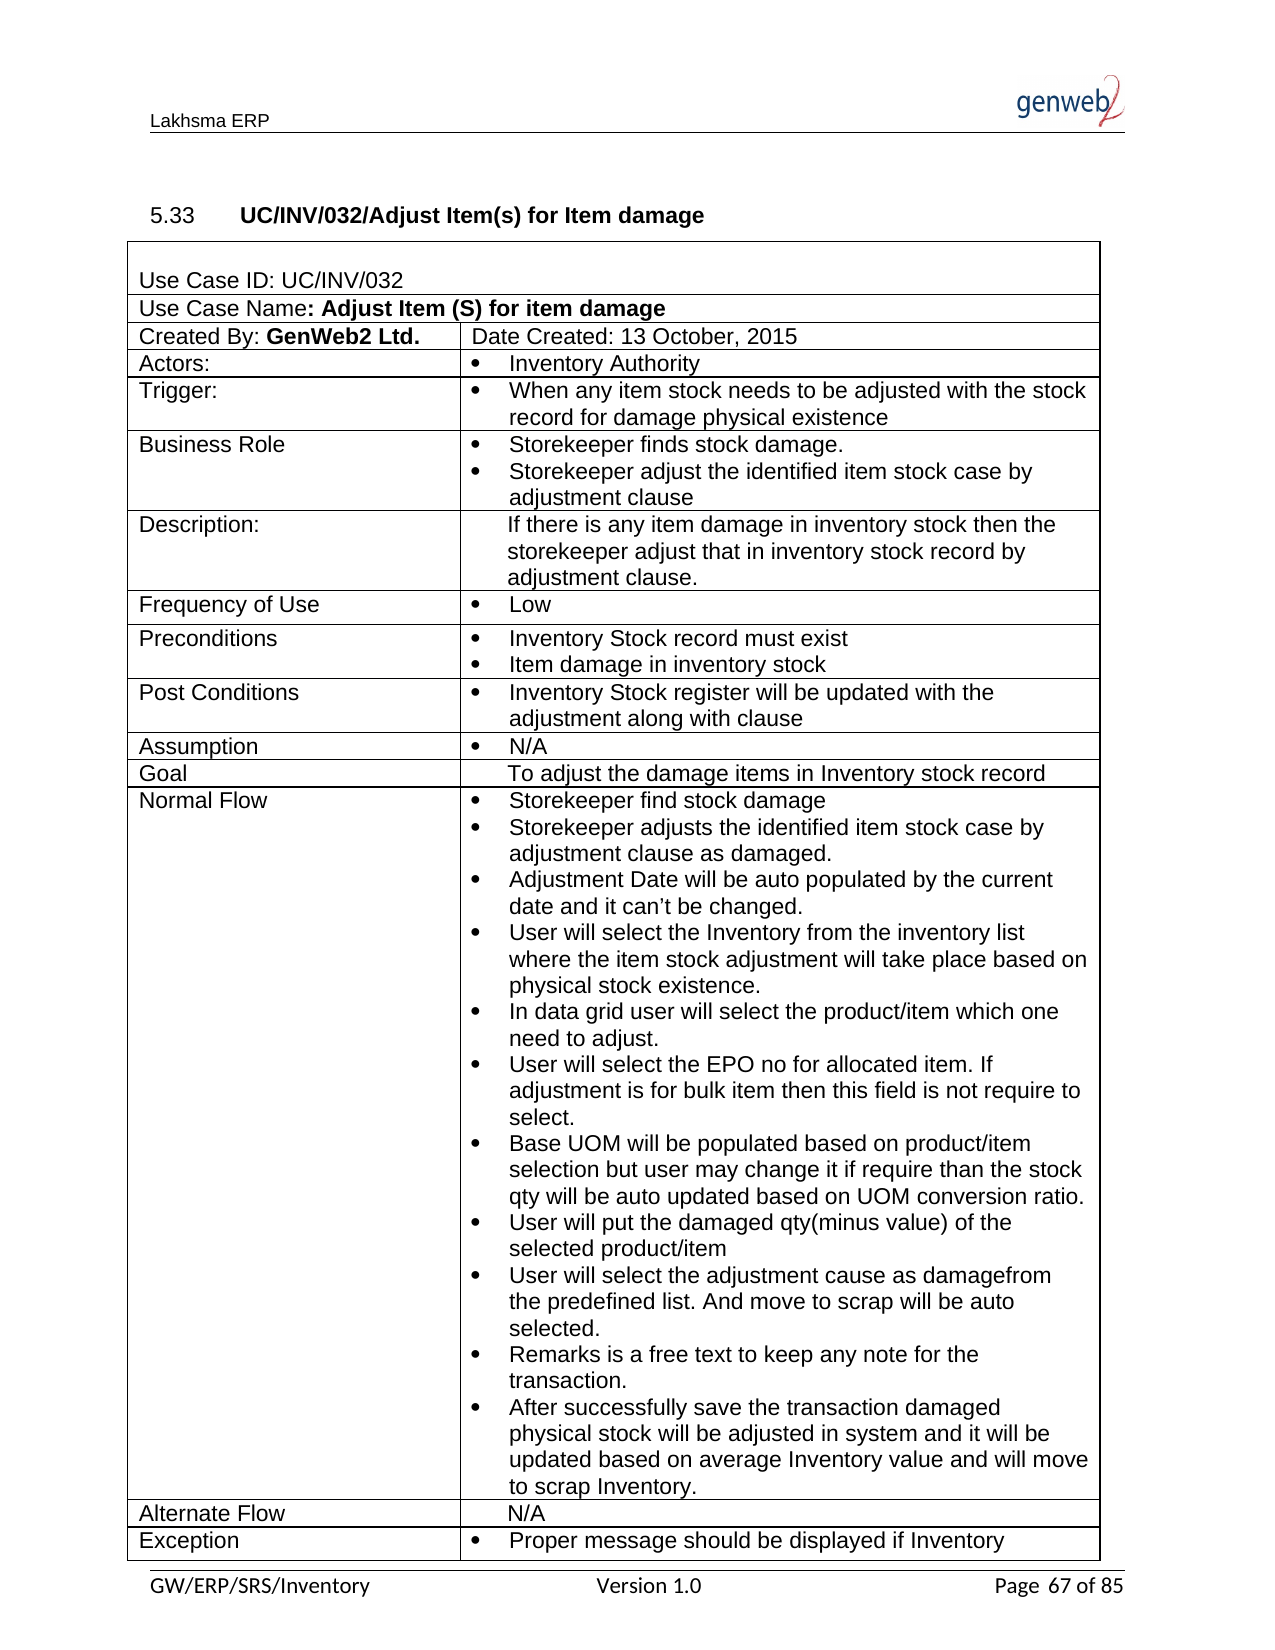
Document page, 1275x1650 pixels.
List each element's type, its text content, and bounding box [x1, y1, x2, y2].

table_cell Assumption [128, 733, 460, 759]
table_cell Post Conditions [128, 679, 460, 732]
table_cell Storekeeper find stock damage Storekeeper adjusts the identified item stock case by adjustment clause as damaged. Adjustment Date will be auto populated by the current date and it can’t be changed. User will select the Inventory from the inventory list where the item stock adjustment will take place based on physical stock existence. In data grid user will select the product/item which one need to adjust. User will select the EPO no for allocated item. If adjustment is for bulk item then this field is not require to select. Base UOM will be populated based on product/item selection but user may change it if require than the stock qty will be auto updated based on UOM conversion ratio. User will put the damaged qty(minus value) of the selected product/item User will select the adjustment cause as damagefrom the predefined list. And move to scrap will be auto selected. Remarks is a free text to keep any note for the transaction. After successfully save the transaction damaged physical stock will be adjusted in system and it will be updated based on average Inventory value and will move to scrap Inventory. [461, 788, 1099, 1499]
table_cell Inventory Authority [461, 350, 1099, 376]
table_cell Trigger: [128, 378, 460, 430]
table_cell Alternate Flow [128, 1500, 460, 1526]
table_cell When any item stock needs to be adjusted with the stock record for damage physical existence [461, 378, 1099, 430]
table_cell Description: [128, 511, 460, 590]
table_cell Low [461, 591, 1099, 624]
table_cell Actors: [128, 350, 460, 376]
table_cell Use Case Name: Adjust Item (S) for item damage [128, 295, 1099, 322]
table_cell Goal [128, 760, 460, 786]
table_cell Inventory Stock record must exist Item damage in inventory stock [461, 625, 1099, 678]
table_cell Exception [128, 1528, 460, 1560]
table_cell Date Created: 13 October, 2015 [461, 323, 1099, 349]
table_cell To adjust the damage items in Inventory stock record [461, 760, 1099, 786]
table_cell Storekeeper finds stock damage. Storekeeper adjust the identified item stock case by adjustment clause [461, 431, 1099, 510]
table_cell N/A [461, 1500, 1099, 1526]
table_cell Frequency of Use [128, 591, 460, 624]
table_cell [461, 1528, 1099, 1560]
table_header Use Case ID: UC/INV/032 [128, 242, 1099, 294]
table_cell If there is any item damage in inventory stock then the storekeeper adjust that in inventory stock record by adjustment clause. [461, 511, 1099, 590]
table_cell Preconditions [128, 625, 460, 678]
table_cell Normal Flow [128, 788, 460, 1499]
table_cell Inventory Stock register will be updated with the adjustment along with clause [461, 679, 1099, 732]
table_cell Business Role [128, 431, 460, 510]
table_cell N/A [461, 733, 1099, 759]
table_cell Created By: GenWeb2 Ltd. [128, 323, 460, 349]
picture [1017, 75, 1125, 128]
subtitle UC/INV/032/Adjust Item(s) for Item damage [150, 202, 1125, 229]
